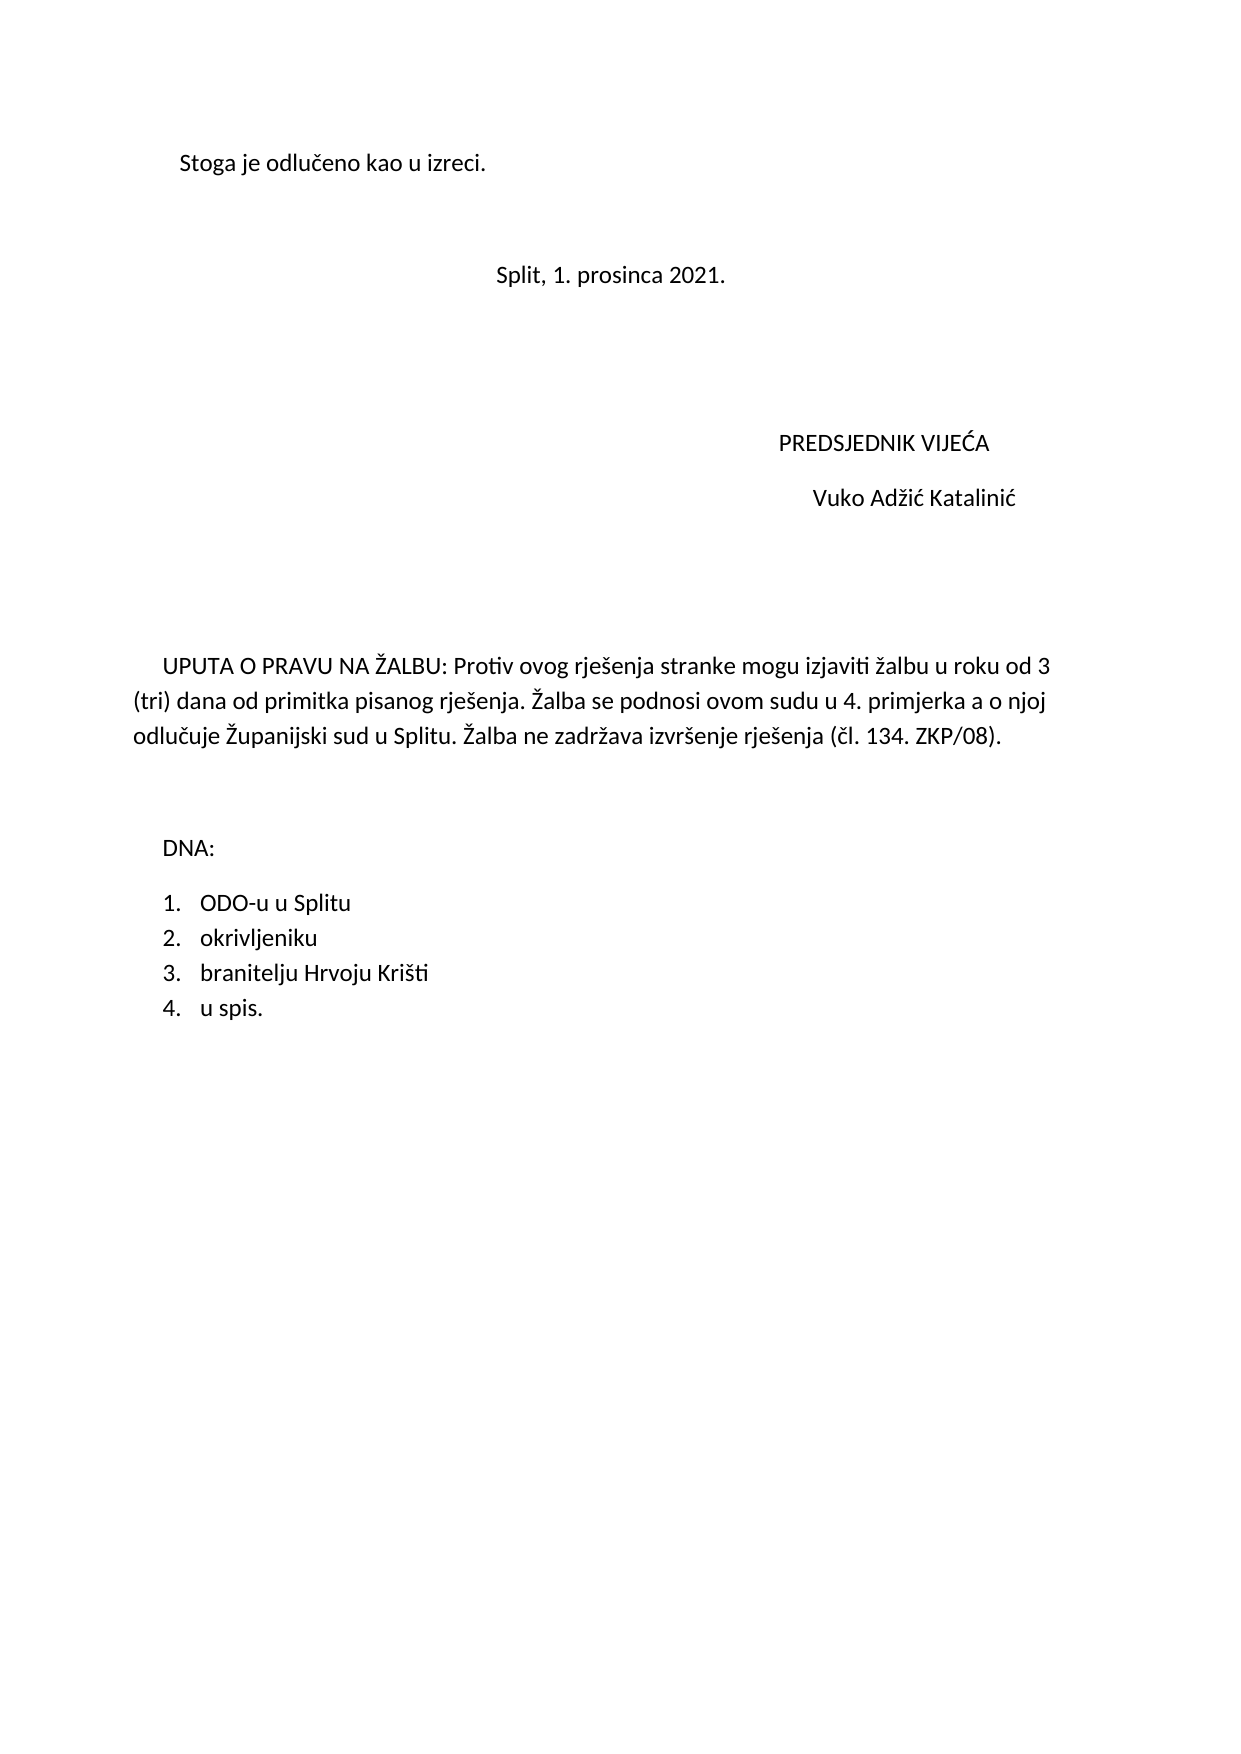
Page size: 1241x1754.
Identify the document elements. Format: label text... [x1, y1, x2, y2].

text Vuko Adžić Katalinić [133, 483, 1093, 513]
text DNA: [133, 832, 1093, 862]
list ODO-u u Splitu [162, 888, 1093, 918]
text Split, 1. prosinca 2021. [133, 259, 1093, 290]
list u spis. [162, 993, 1093, 1023]
text UPUTA O PRAVU NA ŽALBU: Protiv ovog rješenja stranke mogu izjaviti žalbu u roku od 3 (tri) dana od primitka pisanog rješenja. Žalba se podnosi ovom sudu u 4. primjerka a o njoj odlučuje Županijski sud u Splitu. Žalba ne zadržava izvršenje rješenja (čl. 134. ZKP/08). [133, 650, 1093, 751]
text PREDSJEDNIK VIJEĆA [133, 427, 1093, 457]
text Stoga je odlučeno kao u izreci. [133, 148, 1093, 178]
list okrivljeniku [162, 923, 1093, 953]
list branitelju Hrvoju Krišti [162, 958, 1093, 988]
